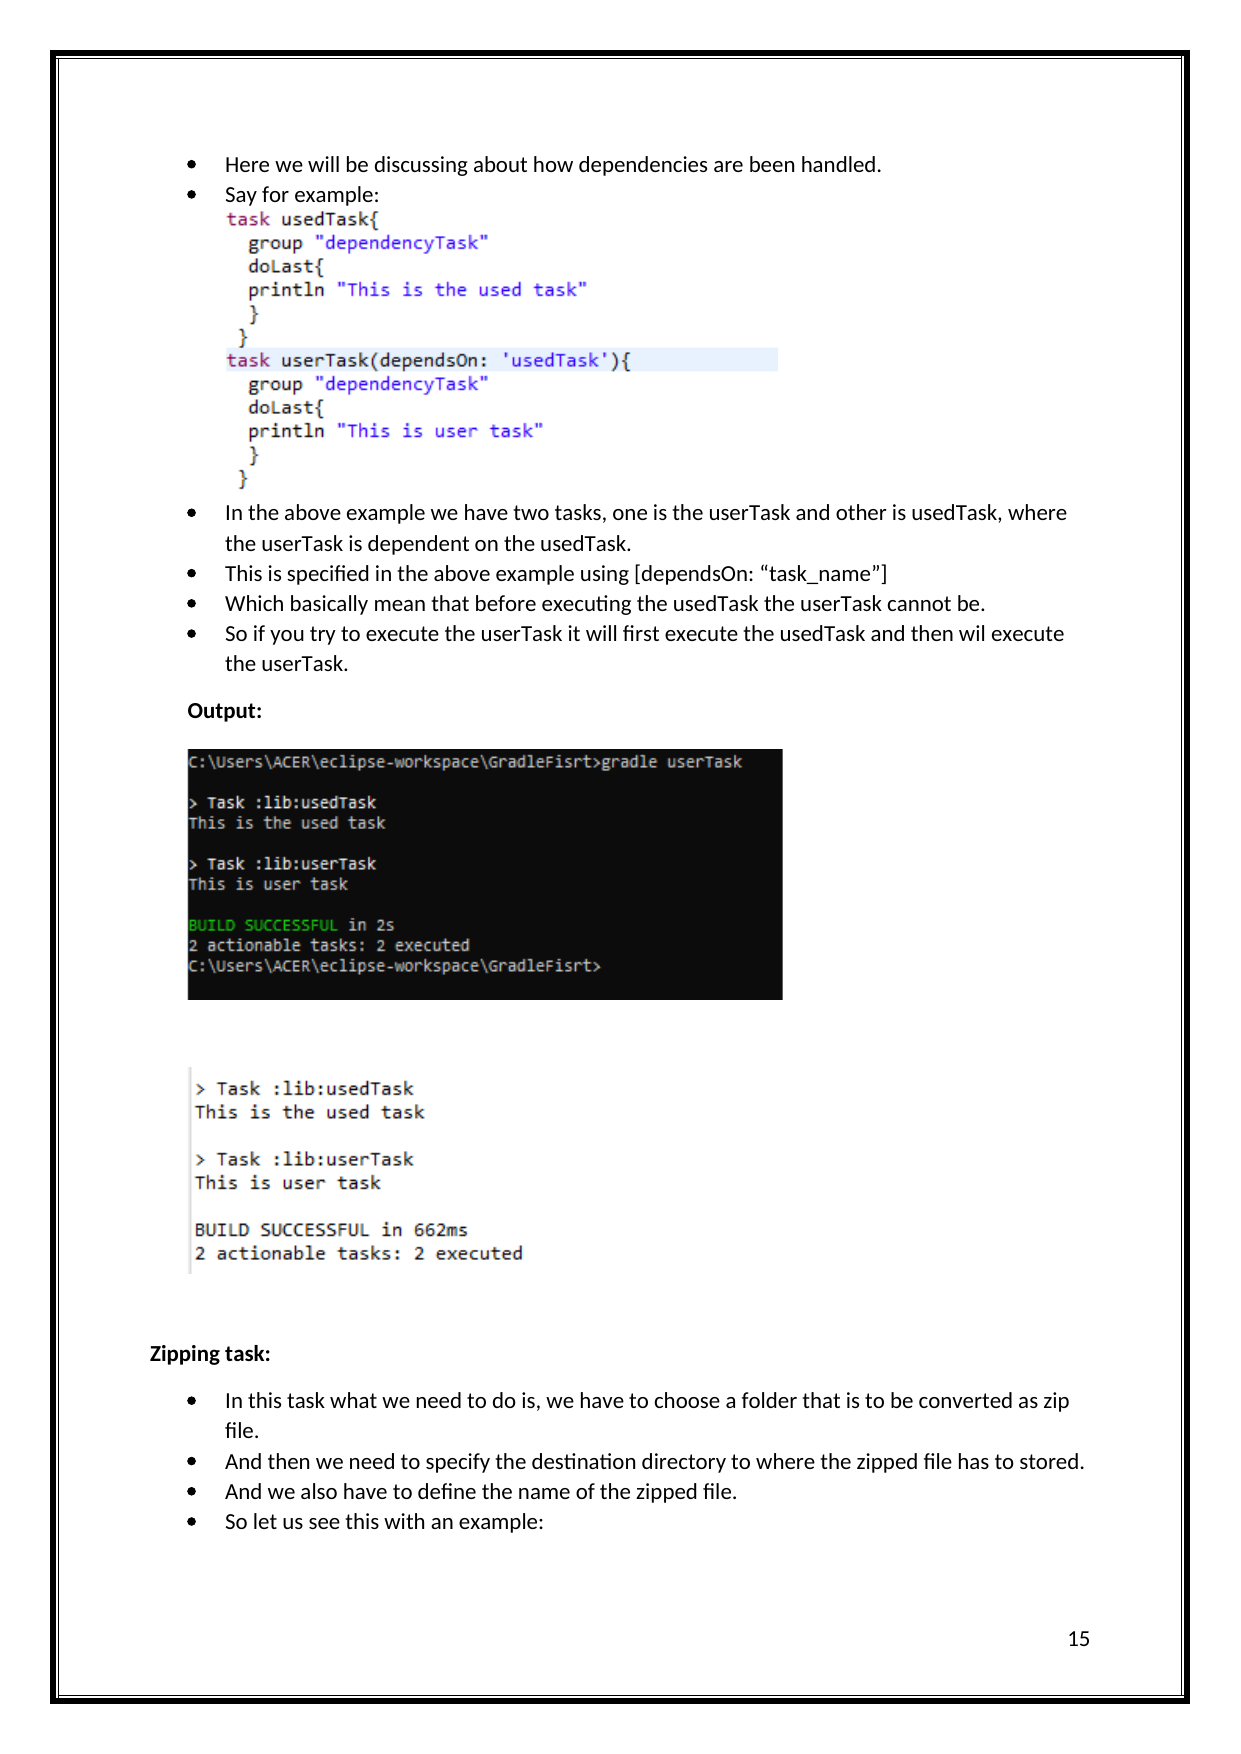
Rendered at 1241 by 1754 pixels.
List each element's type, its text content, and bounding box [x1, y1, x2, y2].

text Zipping task: [150, 1339, 1090, 1367]
text Output: [187, 696, 1090, 724]
list In this task what we need to do is, we have to choose a folder that is to be converted as zip file. [187, 1386, 1090, 1444]
list In the above example we have two tasks, one is the userTask and other is usedTask, where the userTask is dependent on the usedTask. [187, 498, 1090, 557]
list Say for example: [187, 180, 1090, 208]
list Which basically mean that before executing the usedTask the userTask cannot be. [187, 589, 1090, 617]
picture [187, 749, 783, 1000]
list And we also have to define the name of the zipped file. [187, 1477, 1090, 1505]
list So if you try to execute the userTask it will first execute the usedTask and then wil execute the userTask. [187, 619, 1090, 678]
picture [187, 1067, 680, 1274]
list So let us see this with an example: [187, 1507, 1090, 1535]
list And then we need to specify the destination directory to where the zipped file has to stored. [187, 1447, 1090, 1475]
list Here we will be discussing about how dependencies are been handled. [187, 150, 1090, 178]
list This is specified in the above example using [dependsOn: “task_name”] [187, 559, 1090, 587]
picture [225, 210, 779, 497]
